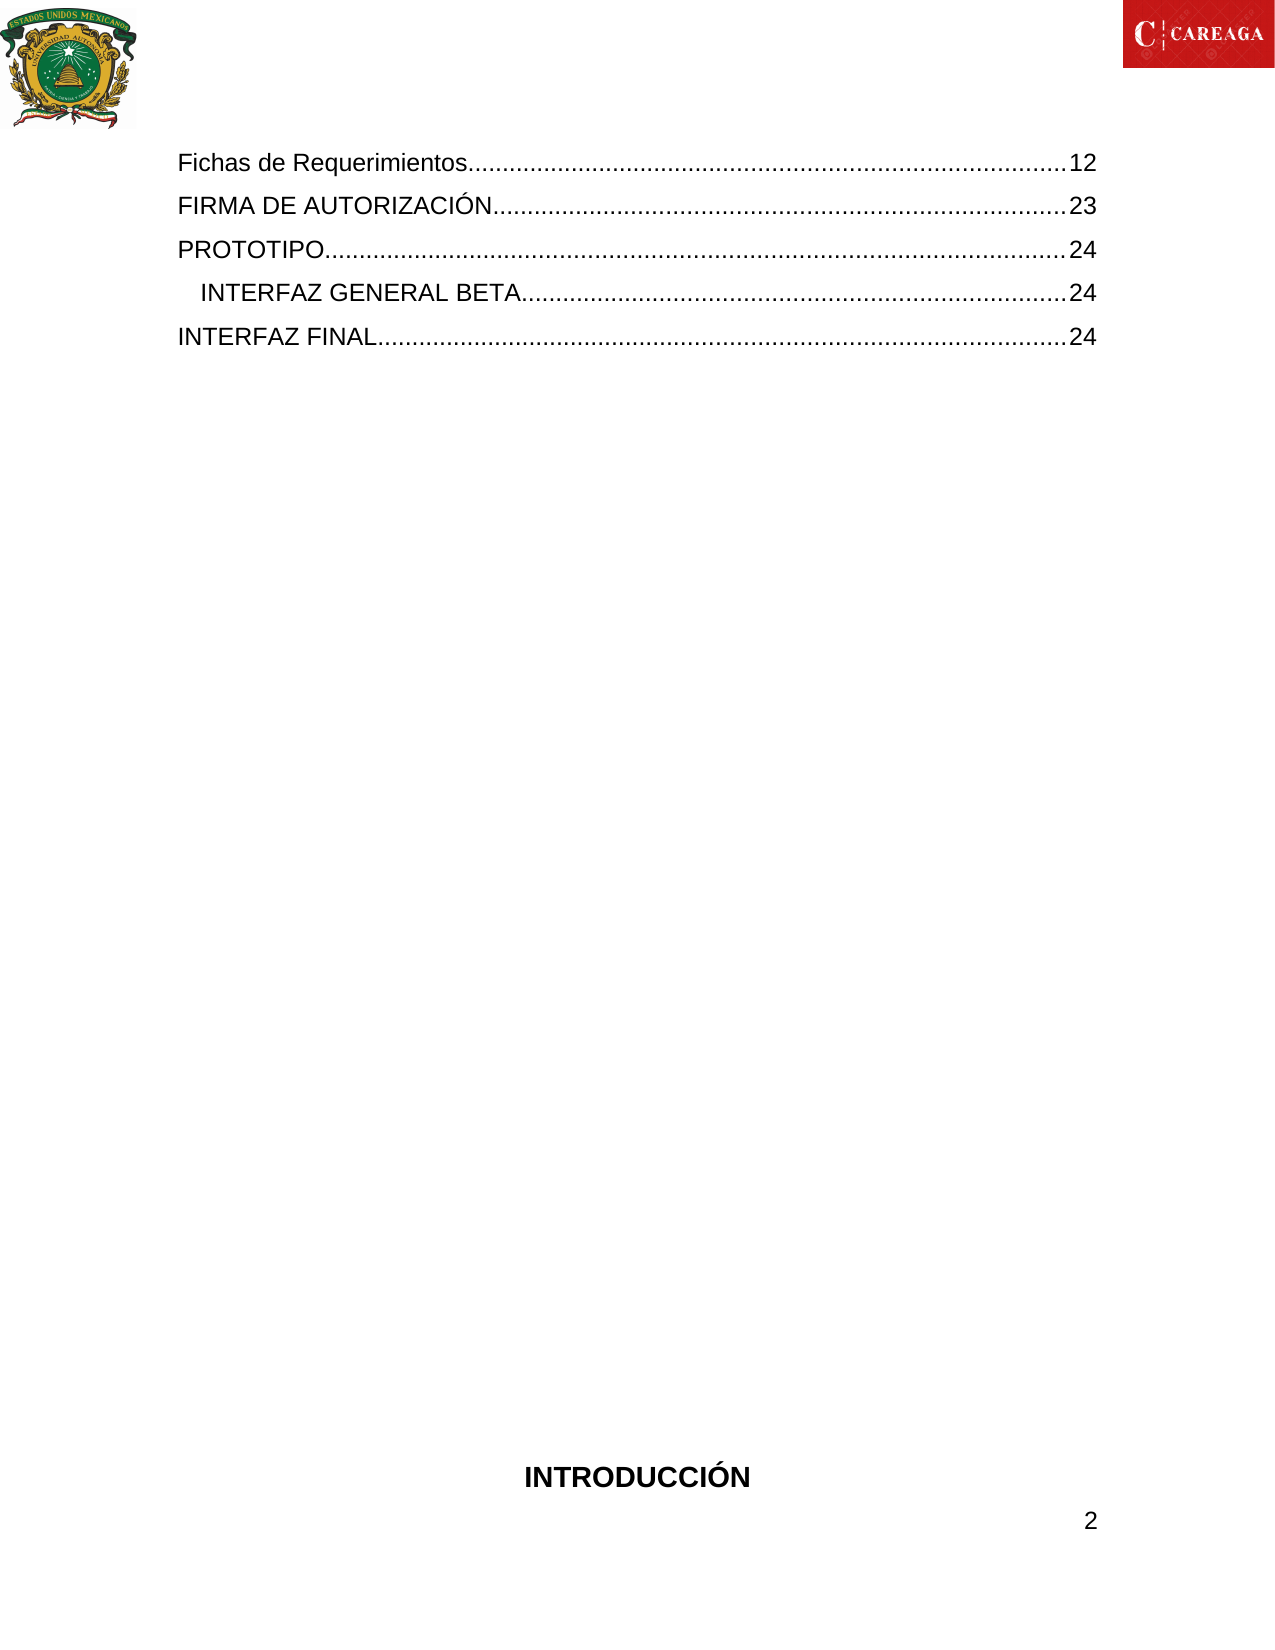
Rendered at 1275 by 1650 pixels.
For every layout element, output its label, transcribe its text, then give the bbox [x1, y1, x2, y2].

subtitle INTRODUCCIÓN [177, 1459, 1098, 1493]
picture [0, 8, 137, 129]
picture [1123, 0, 1275, 68]
